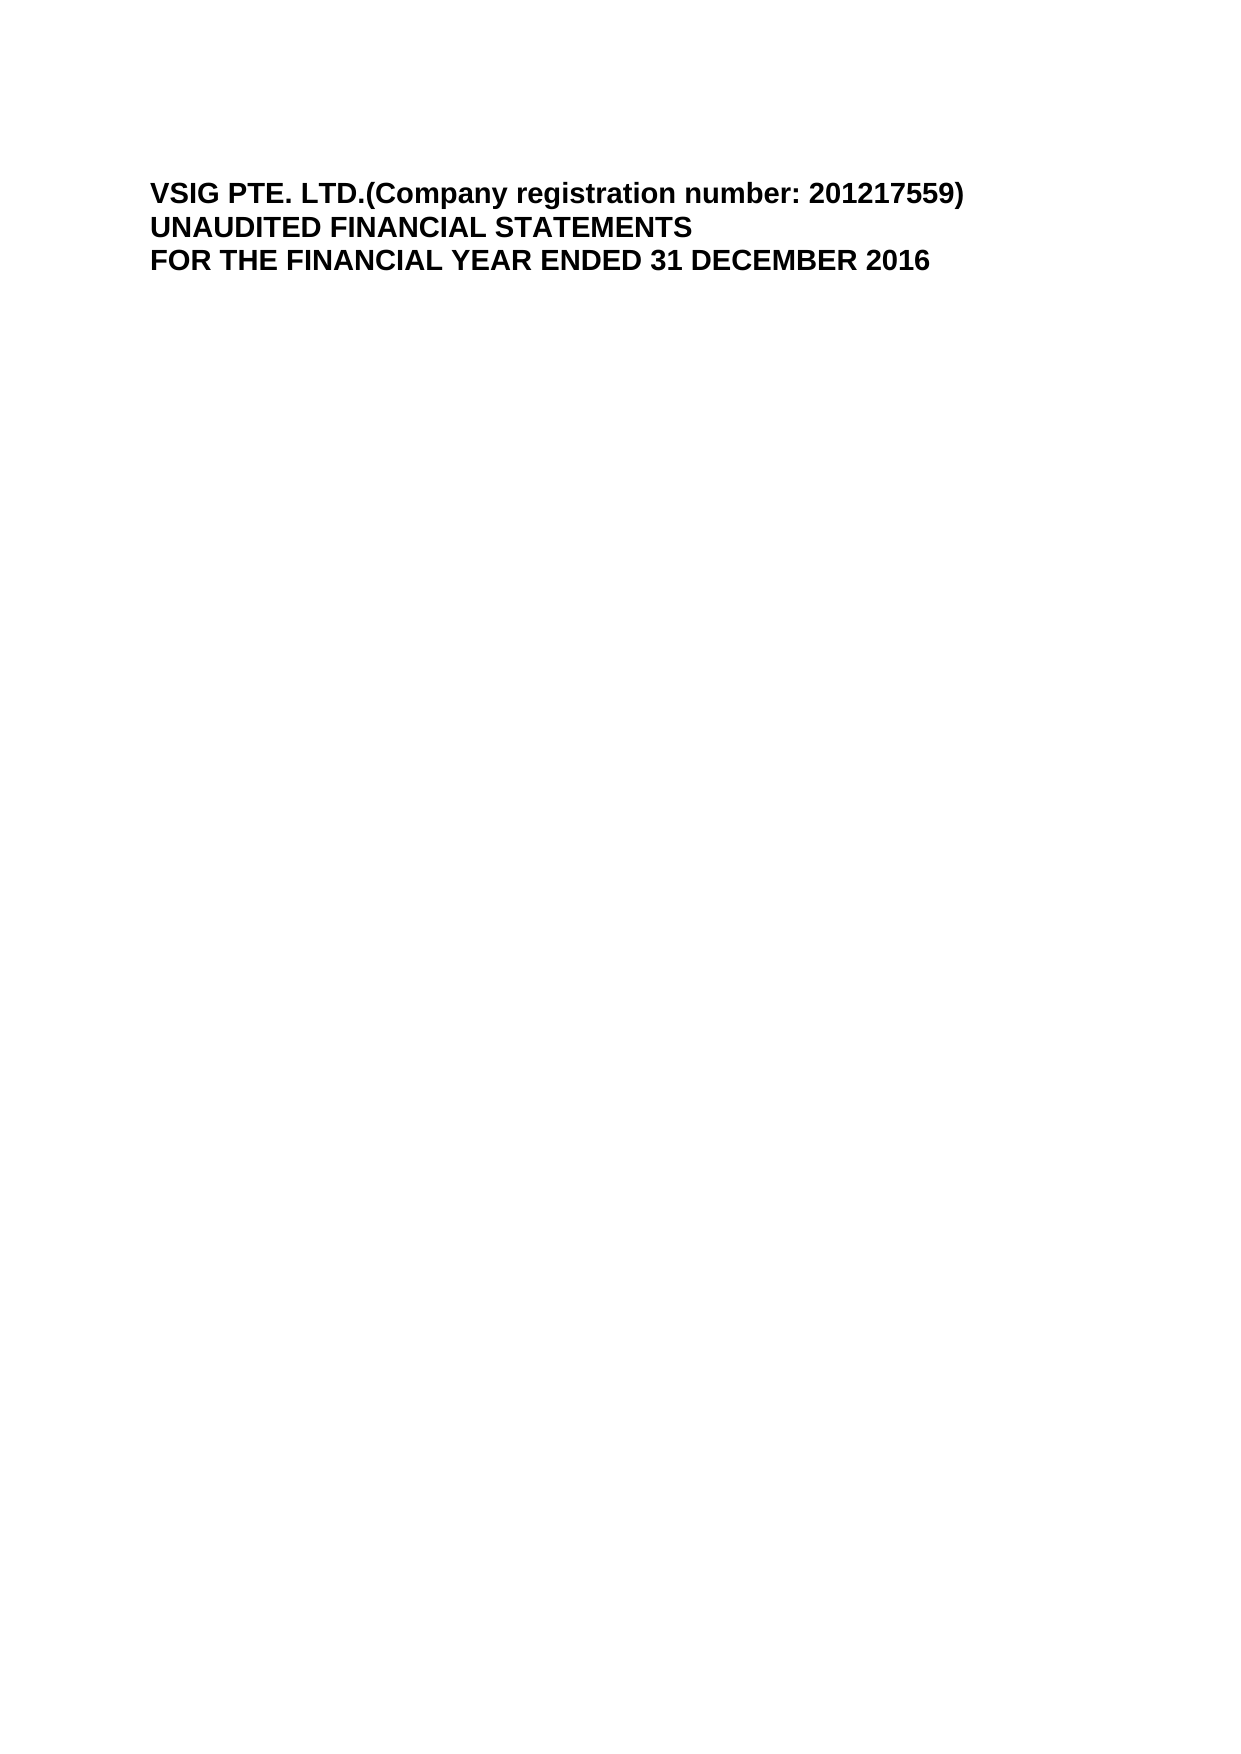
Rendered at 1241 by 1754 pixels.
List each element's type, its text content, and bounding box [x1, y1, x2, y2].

text UNAUDITED FINANCIAL STATEMENTS [150, 210, 1090, 243]
text VSIG PTE. LTD. [150, 176, 1090, 210]
text FOR THE FINANCIAL YEAR ENDED 31 DECEMBER 2016 [150, 243, 1090, 277]
